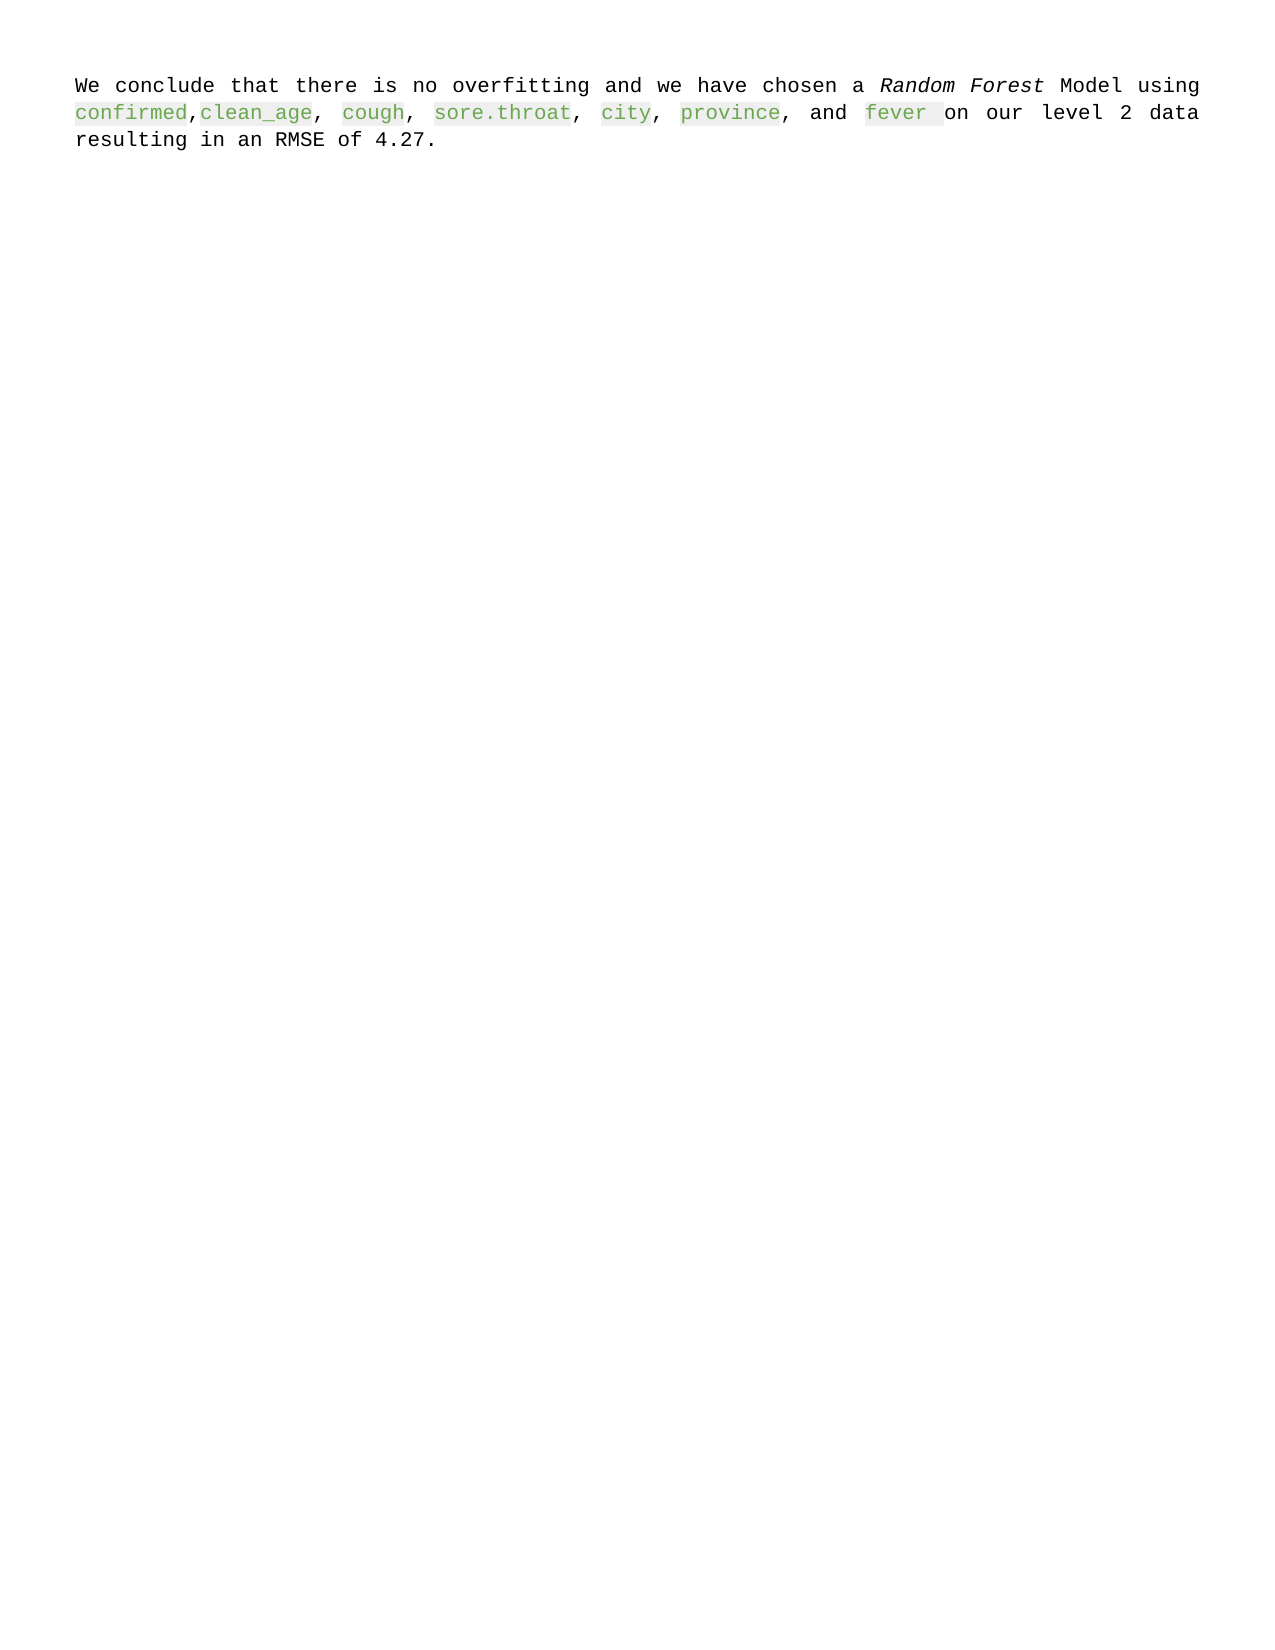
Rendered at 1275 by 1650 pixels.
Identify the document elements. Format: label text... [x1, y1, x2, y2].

text We conclude that there is no overfitting and we have chosen a Random Forest Model using confirmed,clean_age, cough, sore.throat, city, province, and fever on our level 2 data resulting in an RMSE of 4.27. [75, 75, 1200, 153]
